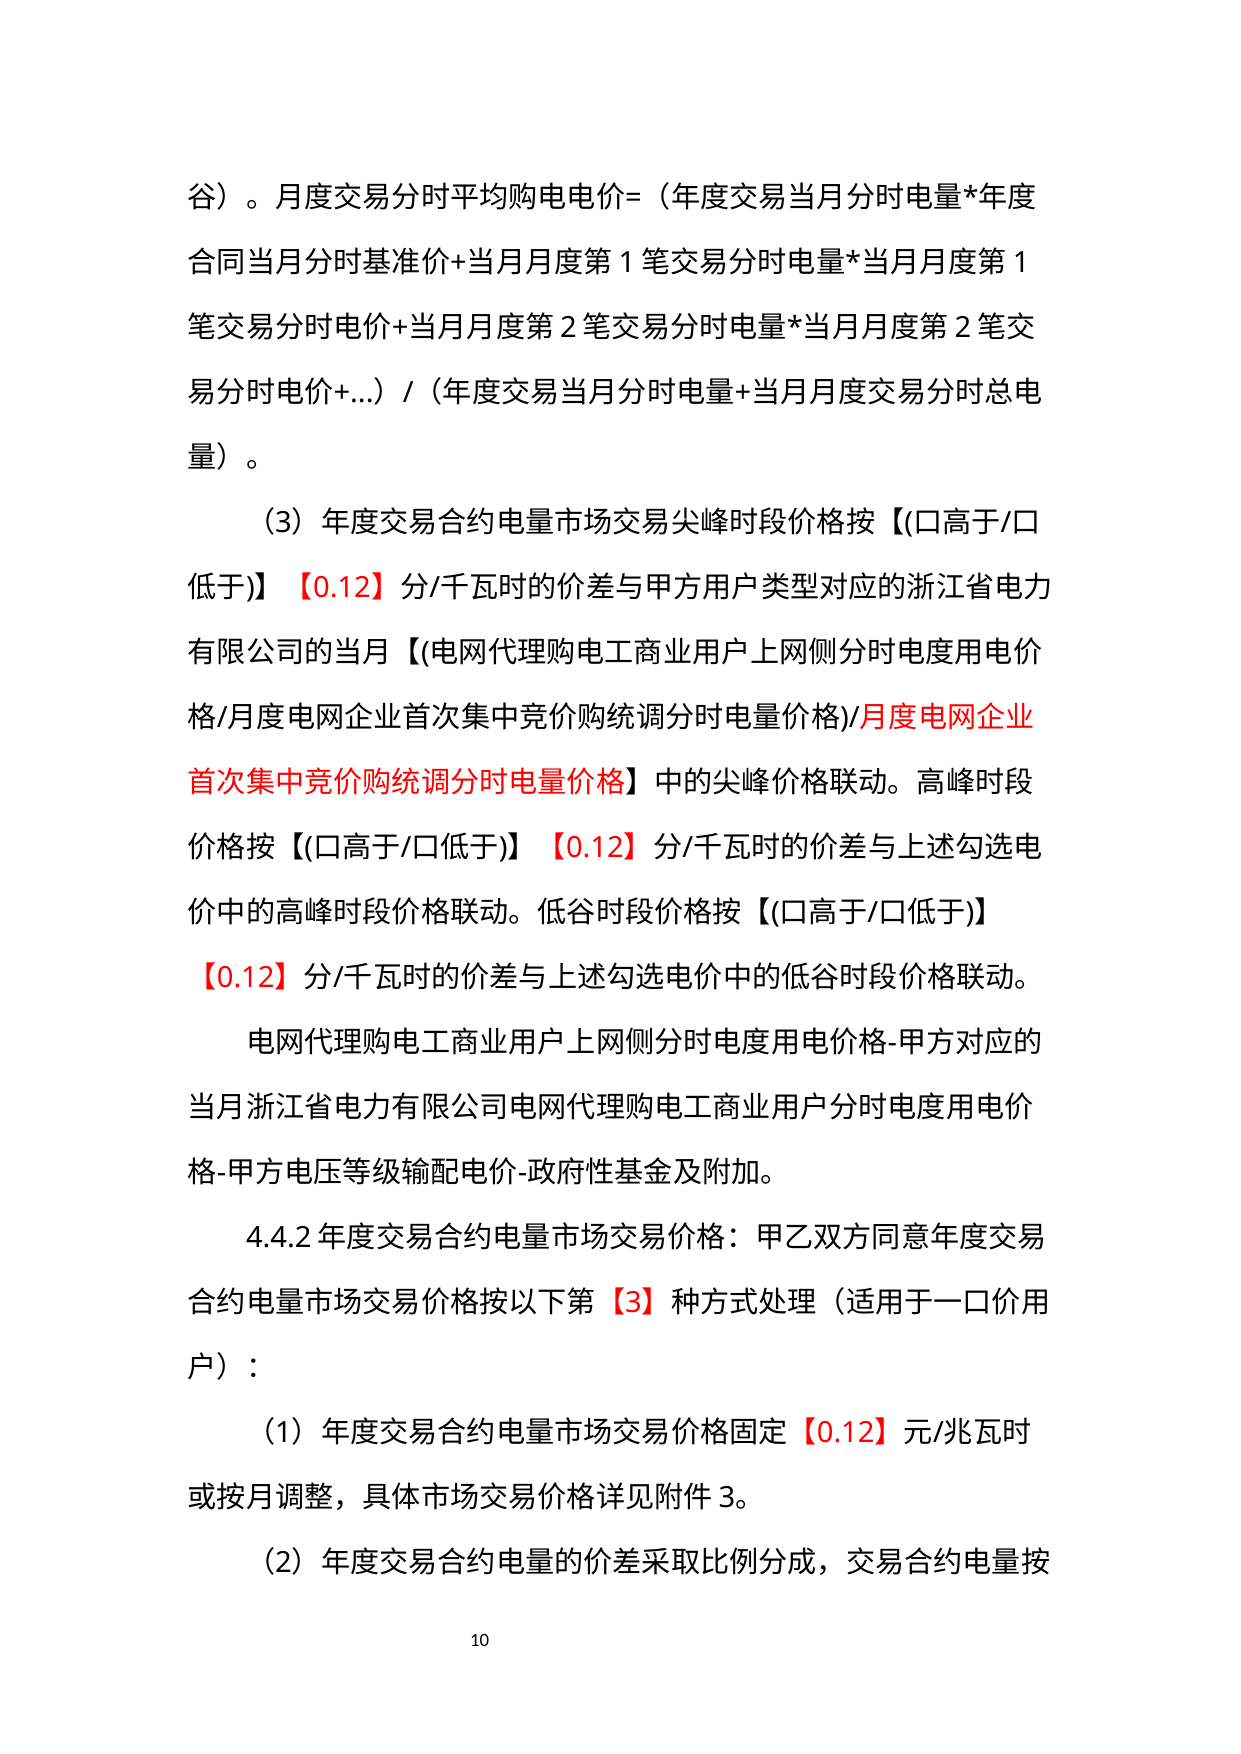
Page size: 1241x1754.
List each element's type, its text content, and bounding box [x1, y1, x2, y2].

list 4.4.2年度交易合约电量市场交易价格：甲乙双方同意年度交易合约电量市场交易价格按以下第【3】种方式处理（适用于一口价用户）： [187, 1202, 1053, 1397]
list （3）年度交易合约电量市场交易尖峰时段价格按【(口高于/口低于)】【0.12】分/千瓦时的价差与甲方用户类型对应的浙江省电力有限公司的当月【(电网代理购电工商业用户上网侧分时电度用电价格/月度电网企业首次集中竞价购统调分时电量价格)/月度电网企业首次集中竞价购统调分时电量价格】中的尖峰价格联动。高峰时段价格按【(口高于/口低于)】【0.12】分/千瓦时的价差与上述勾选电价中的高峰时段价格联动。低谷时段价格按【(口高于/口低于)】【0.12】分/千瓦时的价差与上述勾选电价中的低谷时段价格联动。 [187, 487, 1053, 1007]
list 电网代理购电工商业用户上网侧分时电度用电价格-甲方对应的当月浙江省电力有限公司电网代理购电工商业用户分时电度用电价格-甲方电压等级输配电价-政府性基金及附加。 [187, 1007, 1053, 1202]
list （1）年度交易合约电量市场交易价格固定【0.12】元/兆瓦时或按月调整，具体市场交易价格详见附件3。 [187, 1397, 1053, 1527]
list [187, 162, 1053, 487]
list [187, 1527, 1053, 1592]
